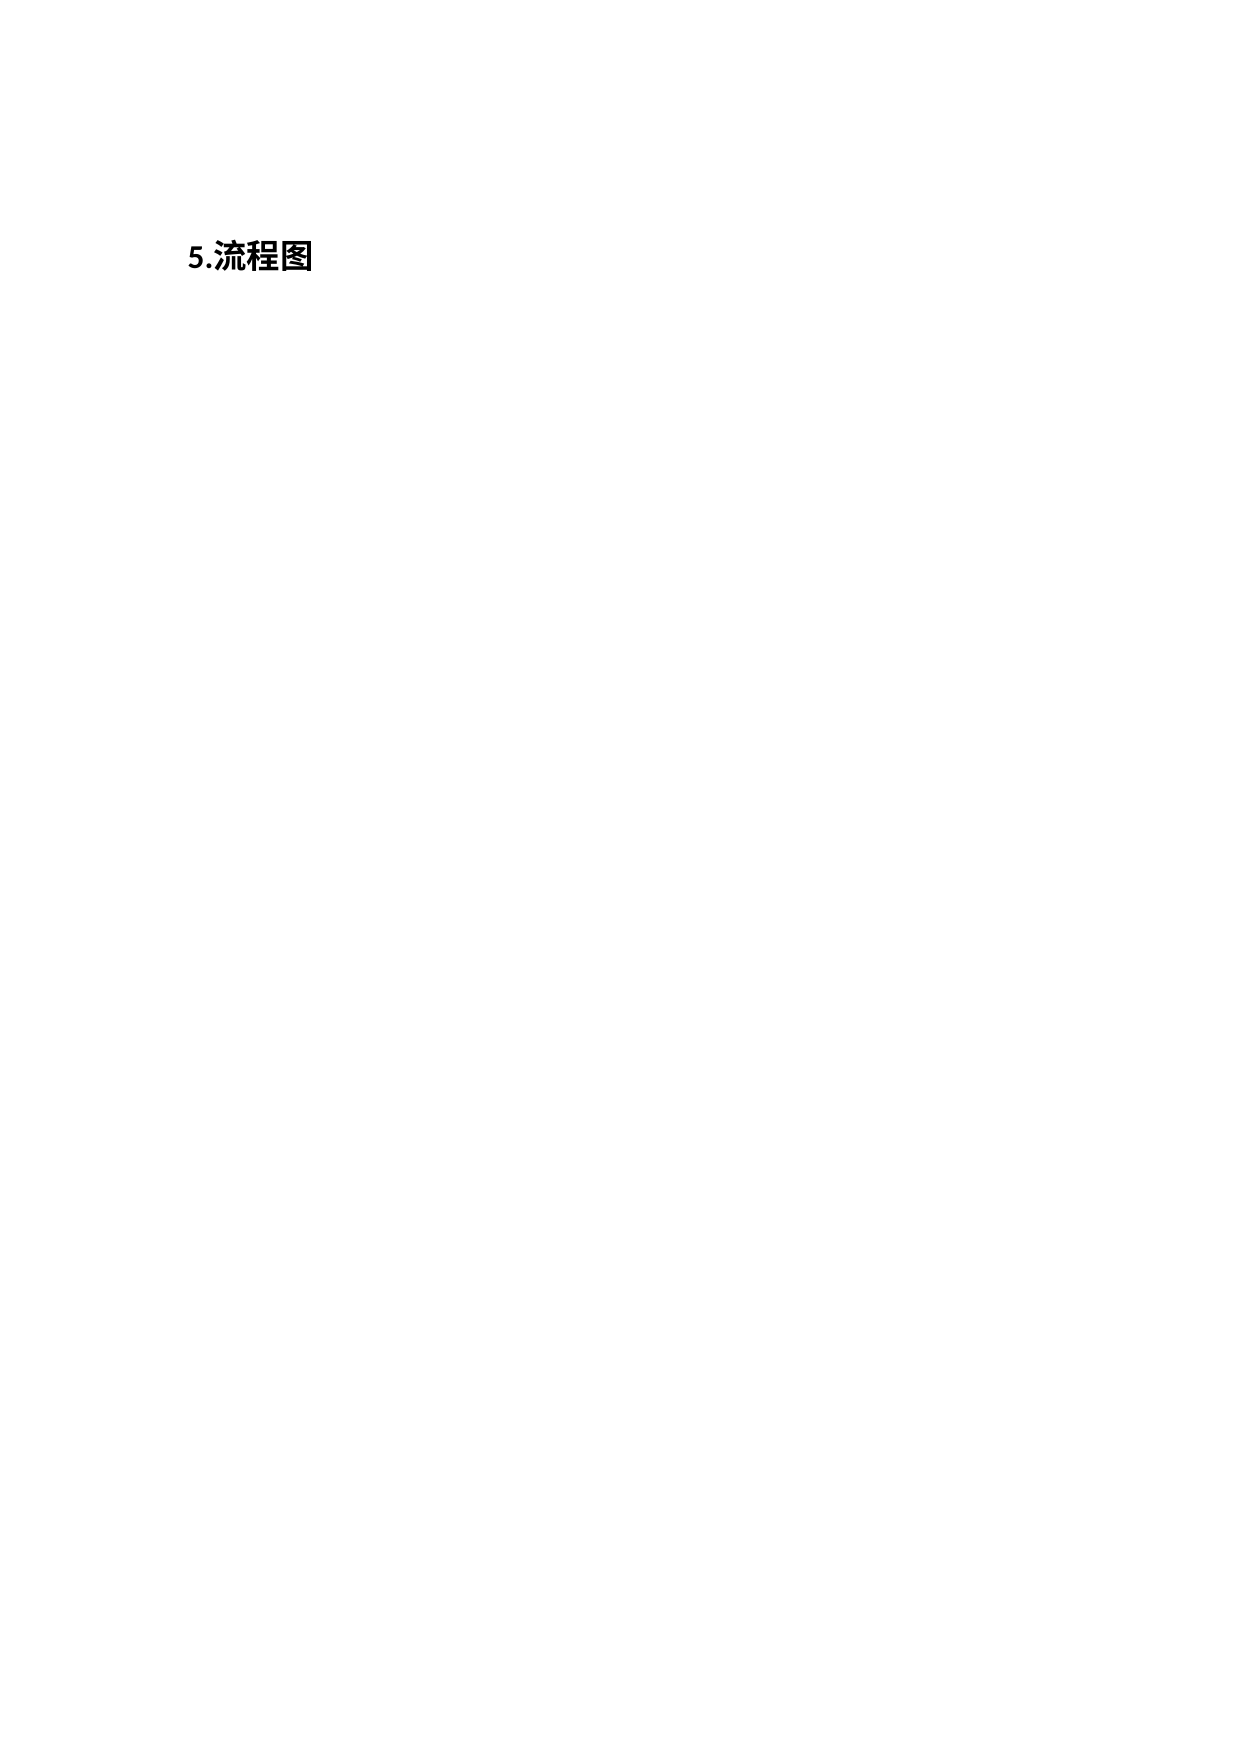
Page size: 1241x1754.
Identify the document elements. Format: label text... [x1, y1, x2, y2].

text 5.流程图 [187, 222, 1053, 287]
